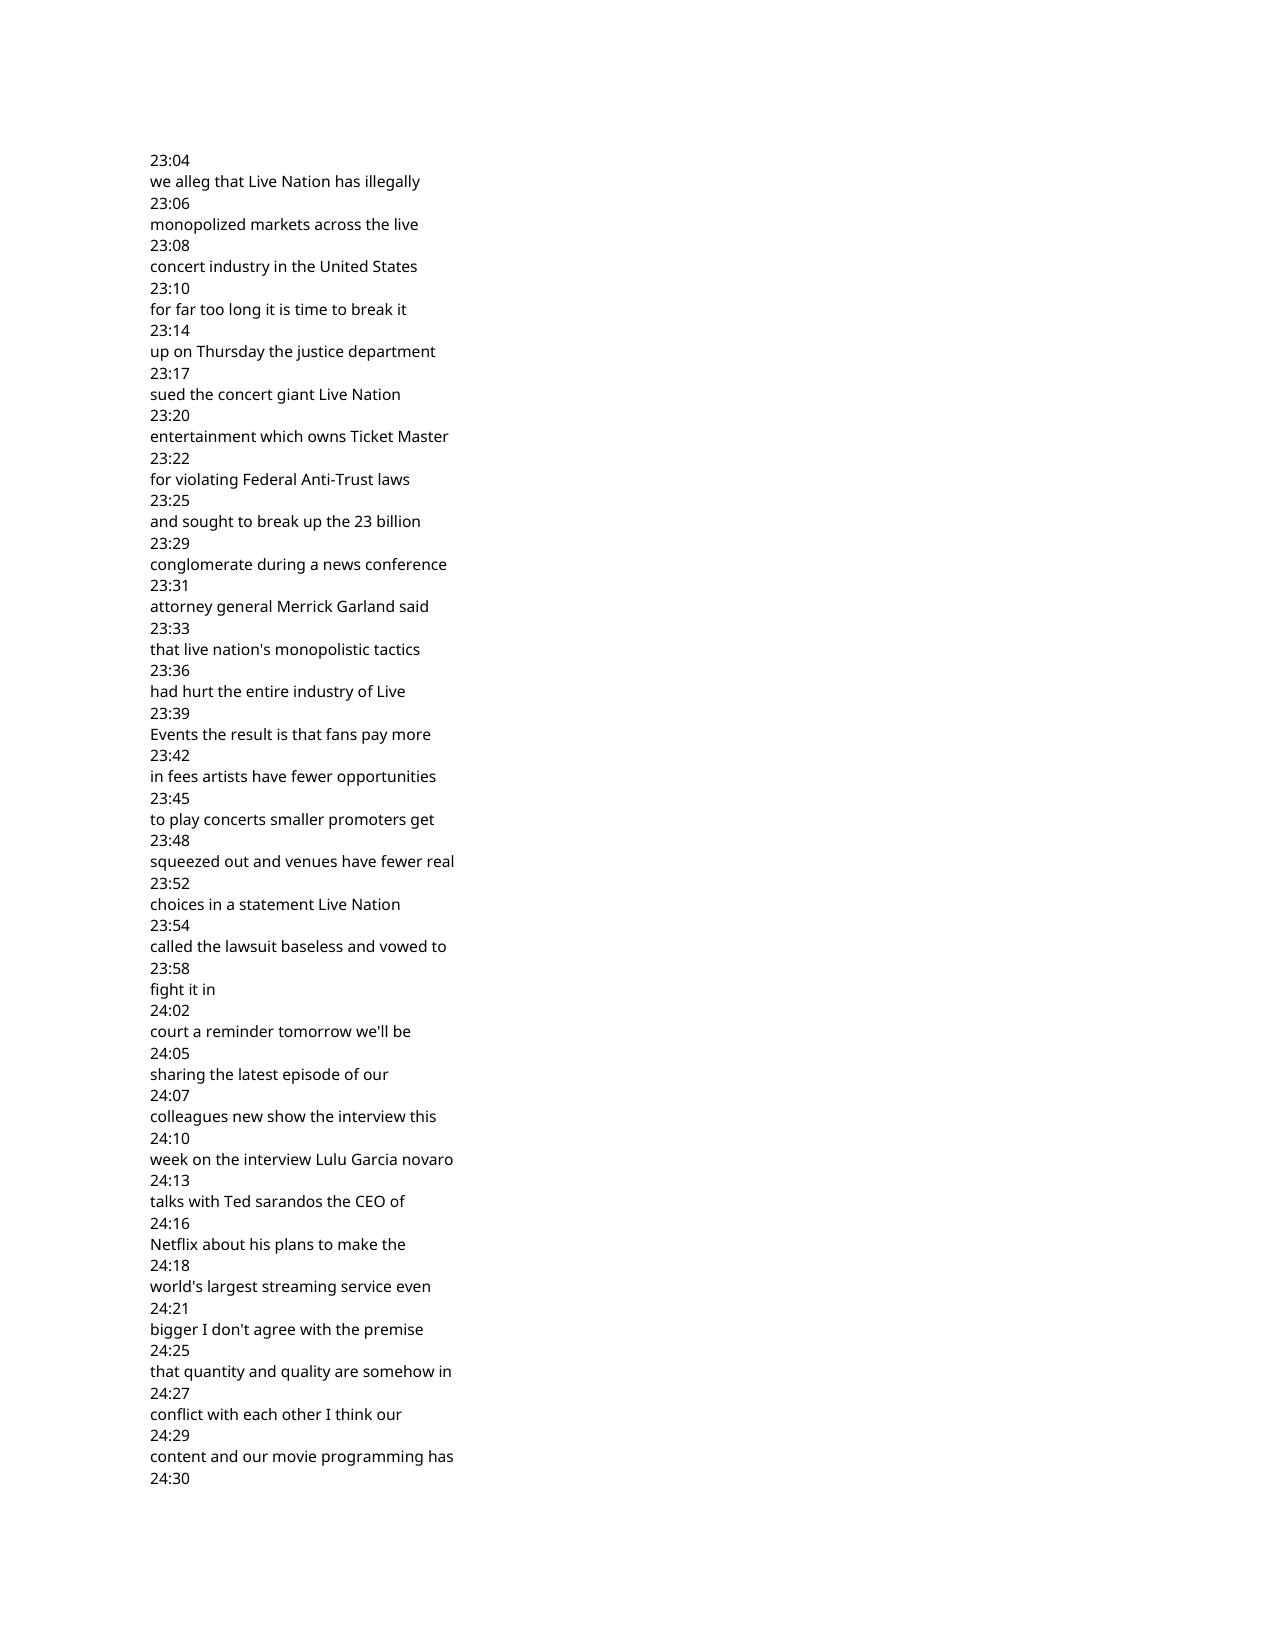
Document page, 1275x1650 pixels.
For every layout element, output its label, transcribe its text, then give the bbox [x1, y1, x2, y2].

text called the lawsuit baseless and vowed to [150, 936, 1125, 957]
text to play concerts smaller promoters get [150, 809, 1125, 830]
text fight it in [150, 979, 1125, 1000]
text world's largest streaming service even [150, 1276, 1125, 1297]
text 23:33 [150, 617, 1125, 639]
text for violating Federal Anti-Trust laws [150, 469, 1125, 490]
text choices in a statement Live Nation [150, 894, 1125, 915]
text up on Thursday the justice department [150, 341, 1125, 362]
text 23:39 [150, 702, 1125, 724]
text attorney general Merrick Garland said [150, 596, 1125, 617]
text squeezed out and venues have fewer real [150, 851, 1125, 872]
text for far too long it is time to break it [150, 299, 1125, 320]
text conglomerate during a news conference [150, 554, 1125, 575]
text 23:22 [150, 447, 1125, 469]
text concert industry in the United States [150, 256, 1125, 277]
text that live nation's monopolistic tactics [150, 639, 1125, 660]
text that quantity and quality are somehow in [150, 1361, 1125, 1382]
text content and our movie programming has [150, 1446, 1125, 1467]
text 23:42 [150, 745, 1125, 766]
text 24:30 [150, 1467, 1125, 1489]
text 23:10 [150, 277, 1125, 299]
text 23:36 [150, 660, 1125, 681]
text colleagues new show the interview this [150, 1106, 1125, 1127]
text 24:13 [150, 1170, 1125, 1191]
text 23:54 [150, 915, 1125, 936]
text 23:17 [150, 362, 1125, 384]
text 23:25 [150, 490, 1125, 511]
text 23:20 [150, 405, 1125, 426]
text 23:29 [150, 532, 1125, 554]
text 23:06 [150, 192, 1125, 214]
text 23:52 [150, 872, 1125, 894]
text 24:25 [150, 1340, 1125, 1361]
text sharing the latest episode of our [150, 1064, 1125, 1085]
text Netflix about his plans to make the [150, 1234, 1125, 1255]
text we alleg that Live Nation has illegally [150, 171, 1125, 192]
text monopolized markets across the live [150, 214, 1125, 235]
text and sought to break up the 23 billion [150, 511, 1125, 532]
text sued the concert giant Live Nation [150, 384, 1125, 405]
text 23:08 [150, 235, 1125, 256]
text 23:48 [150, 830, 1125, 851]
text 24:02 [150, 1000, 1125, 1021]
text had hurt the entire industry of Live [150, 681, 1125, 702]
text 23:45 [150, 787, 1125, 809]
text 24:10 [150, 1127, 1125, 1149]
text 24:21 [150, 1297, 1125, 1319]
text Events the result is that fans pay more [150, 724, 1125, 745]
text bigger I don't agree with the premise [150, 1319, 1125, 1340]
text 23:58 [150, 957, 1125, 979]
text entertainment which owns Ticket Master [150, 426, 1125, 447]
text 24:05 [150, 1042, 1125, 1064]
text conflict with each other I think our [150, 1404, 1125, 1425]
text court a reminder tomorrow we'll be [150, 1021, 1125, 1042]
text 24:07 [150, 1085, 1125, 1106]
text 23:04 [150, 150, 1125, 171]
text 24:27 [150, 1382, 1125, 1404]
text 23:14 [150, 320, 1125, 341]
text 24:16 [150, 1212, 1125, 1234]
text 24:18 [150, 1255, 1125, 1276]
text in fees artists have fewer opportunities [150, 766, 1125, 787]
text 23:31 [150, 575, 1125, 596]
text 24:29 [150, 1425, 1125, 1446]
text week on the interview Lulu Garcia novaro [150, 1149, 1125, 1170]
text talks with Ted sarandos the CEO of [150, 1191, 1125, 1212]
